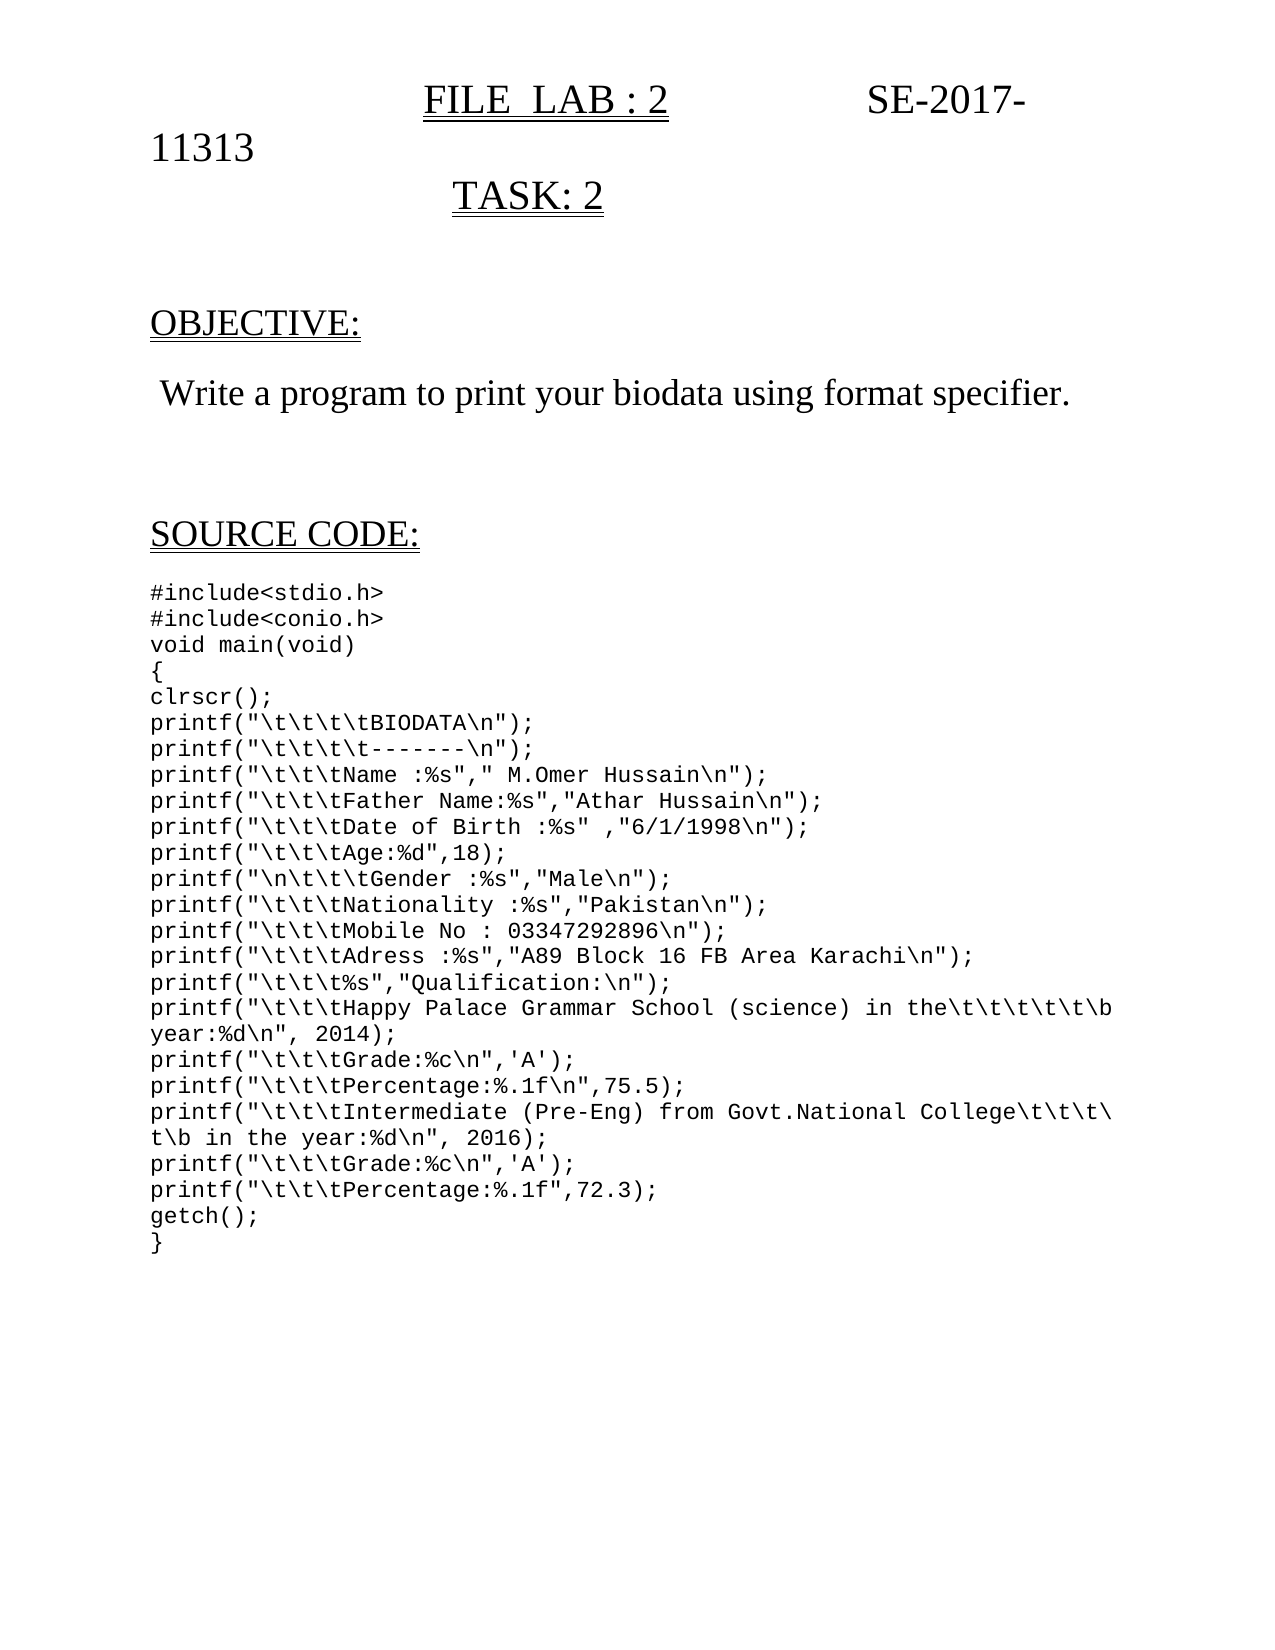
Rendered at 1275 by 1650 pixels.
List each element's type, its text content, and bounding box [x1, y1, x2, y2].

text printf("\t\t\tAge:%d",18); [150, 841, 1125, 867]
text printf("\t\t\tDate of Birth :%s" ,"6/1/1998\n"); [150, 815, 1125, 841]
text printf("\t\t\tAdress :%s","A89 Block 16 FB Area Karachi\n"); [150, 945, 1125, 971]
text printf("\t\t\tFather Name:%s","Athar Hussain\n"); [150, 789, 1125, 815]
text printf("\t\t\t\tBIODATA\n"); [150, 711, 1125, 737]
text printf("\t\t\tGrade:%c\n",'A'); [150, 1152, 1125, 1178]
text OBJECTIVE: [150, 300, 1125, 343]
text printf("\t\t\tMobile No : 03347292896\n"); [150, 919, 1125, 945]
text printf("\t\t\tGrade:%c\n",'A'); [150, 1049, 1125, 1074]
text printf("\t\t\t\t-------\n"); [150, 737, 1125, 763]
text getch(); [150, 1204, 1125, 1230]
text printf("\t\t\tName :%s"," M.Omer Hussain\n"); [150, 763, 1125, 789]
text printf("\t\t\tPercentage:%.1f\n",75.5); [150, 1074, 1125, 1101]
text void main(void) [150, 634, 1125, 659]
text clrscr(); [150, 686, 1125, 711]
text } [150, 1230, 1125, 1256]
text printf("\t\t\t%s","Qualification:\n"); [150, 971, 1125, 997]
text printf("\n\t\t\tGender :%s","Male\n"); [150, 867, 1125, 893]
text Write a program to print your biodata using format specifier. [150, 371, 1125, 414]
text SOURCE CODE: [150, 511, 1125, 554]
text printf("\t\t\tHappy Palace Grammar School (science) in the\t\t\t\t\t\b year:%d\n", 2014); [150, 997, 1125, 1049]
text printf("\t\t\tPercentage:%.1f",72.3); [150, 1178, 1125, 1204]
text #include<conio.h> [150, 608, 1125, 634]
text printf("\t\t\tNationality :%s","Pakistan\n"); [150, 893, 1125, 919]
text printf("\t\t\tIntermediate (Pre-Eng) from Govt.National College\t\t\t\t\b in the year:%d\n", 2016); [150, 1101, 1125, 1152]
text #include<stdio.h> [150, 582, 1125, 608]
text { [150, 659, 1125, 686]
